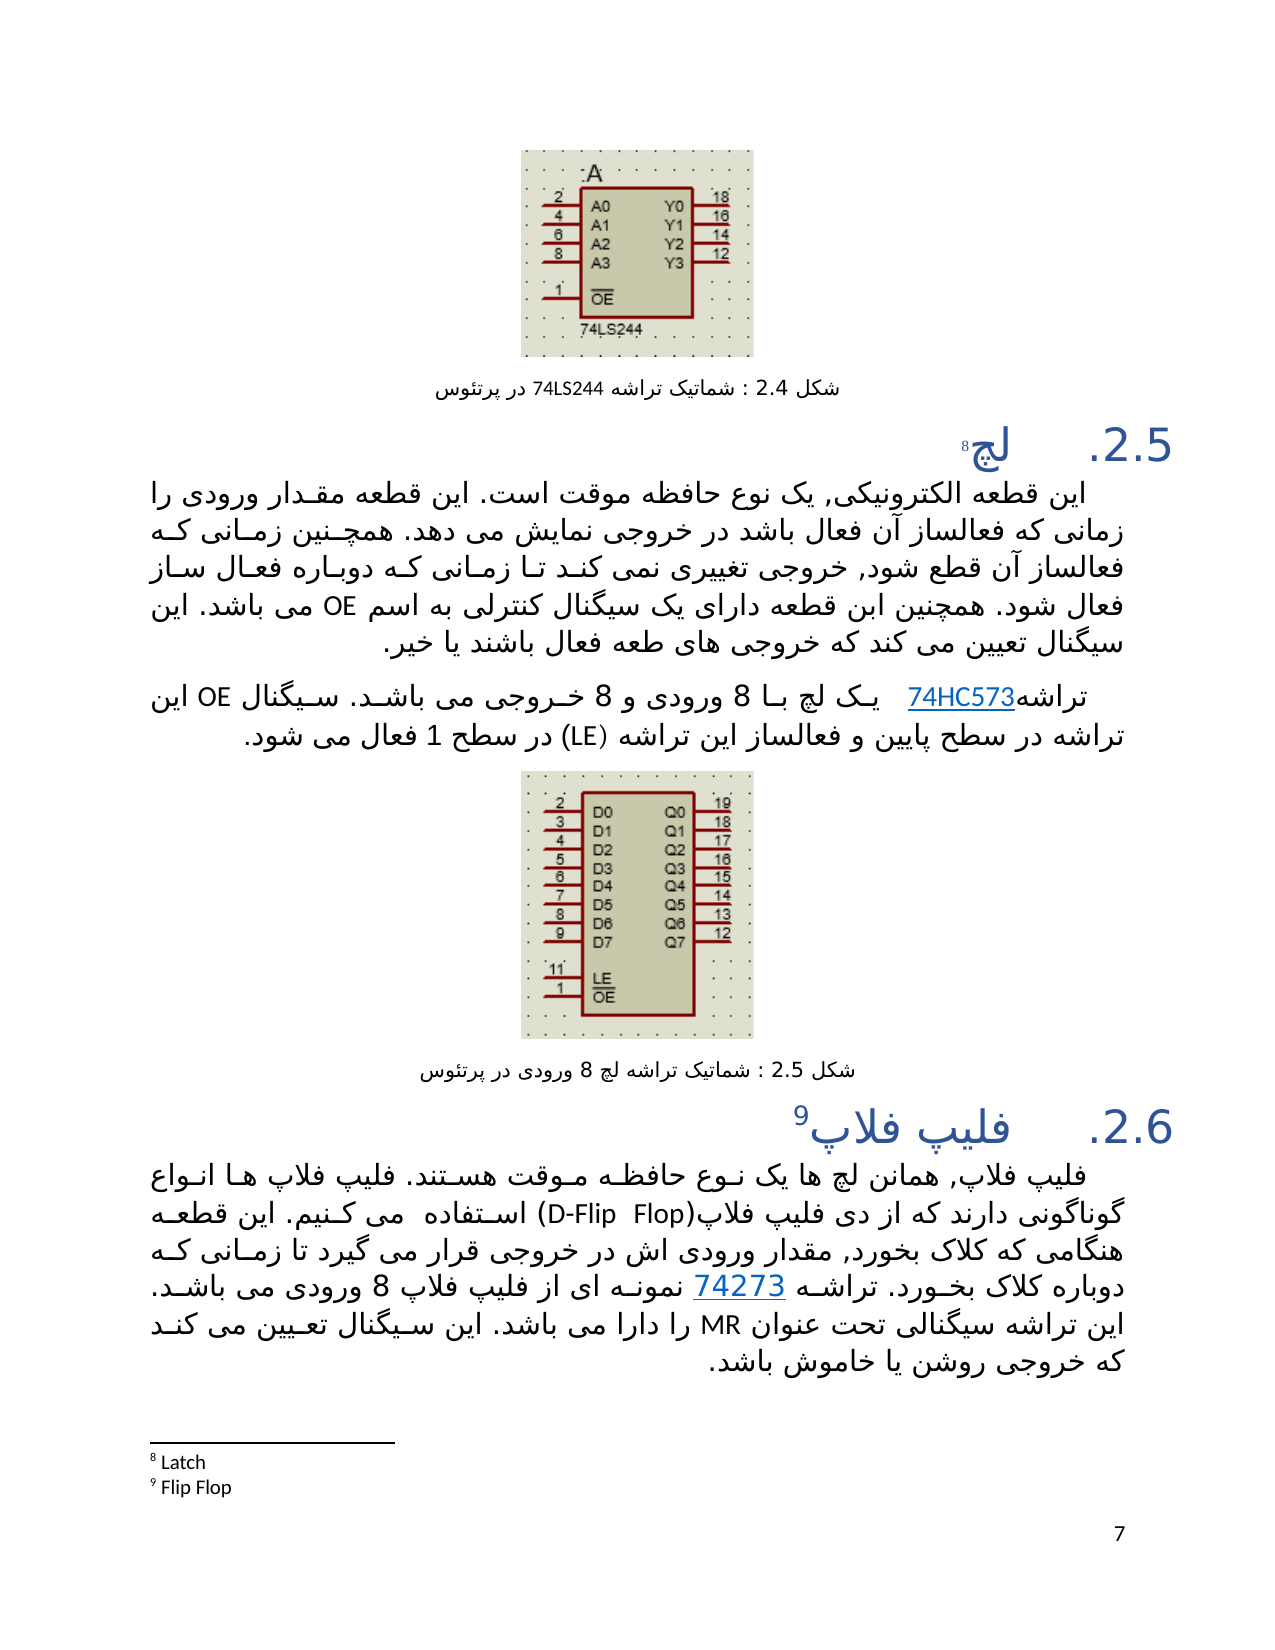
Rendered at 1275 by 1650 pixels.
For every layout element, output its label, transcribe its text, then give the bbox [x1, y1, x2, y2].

subtitle لچ [150, 419, 1087, 472]
text این قطعه الکترونیکی, یک نوع حافظه موقت است. این قطعه مقدار ورودی را زمانی که فعالساز آن فعال باشد در خروجی نمایش می دهد. همچنین زمانی که فعالساز آن قطع شود, خروجی تغییری نمی کند تا زمانی که دوباره فعال ساز فعال شود. همچنین ابن قطعه دارای یک سیگنال کنترلی به اسم OE می باشد. این سیگنال تعیین می کند که خروجی های طعه فعال باشند یا خیر. [150, 477, 1125, 659]
subtitle فلیپ فلاپ [150, 1101, 1087, 1154]
text تراشه74HC573 یک لچ با 8 ورودی و 8 خروجی می باشد. سیگنال OE این تراشه در سطح پایین و فعالساز این تراشه (LE) در سطح 1 فعال می شود. [150, 678, 1125, 752]
text شکل 2.5 : شماتیک تراشه لچ 8 ورودی در پرتئوس [150, 1058, 1125, 1082]
picture [521, 771, 754, 1039]
text شکل 2.4 : شماتیک تراشه 74LS244 در پرتئوس [150, 375, 1125, 401]
picture [521, 150, 754, 357]
